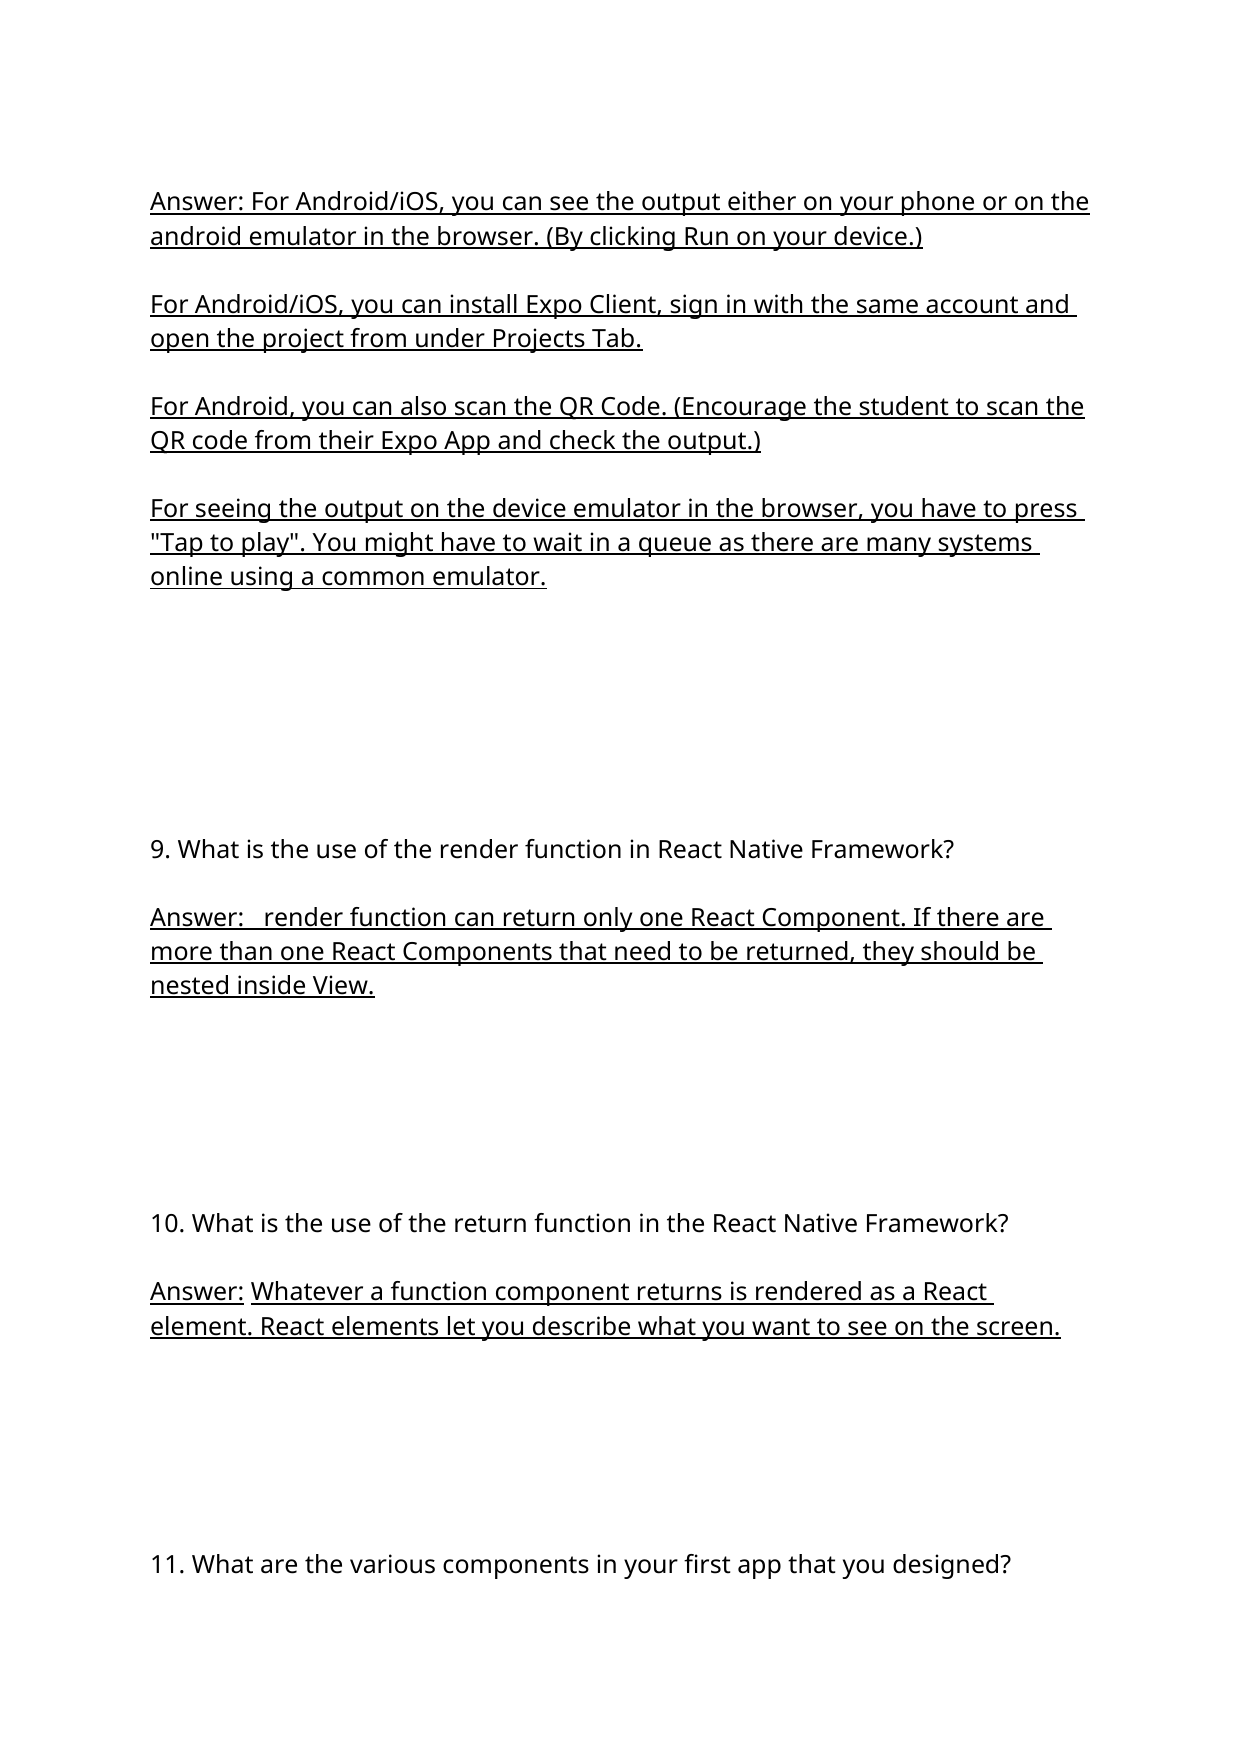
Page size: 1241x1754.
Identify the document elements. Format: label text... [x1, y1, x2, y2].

text 11. What are the various components in your first app that you designed? [150, 1547, 1090, 1581]
text 9. What is the use of the render function in React Native Framework? [150, 831, 1090, 865]
text For Android, you can also scan the QR Code. (Encourage the student to scan the QR code from their Expo App and check the output.) [150, 388, 1090, 457]
text Answer: render function can return only one React Component. If there are more than one React Components that need to be returned, they should be nested inside View. [150, 899, 1090, 1002]
text Answer: For Android/iOS, you can see the output either on your phone or on the android emulator in the browser. (By clicking Run on your device.) [150, 215, 1090, 252]
text For seeing the output on the device emulator in the browser, you have to press "Tap to play". You might have to wait in a queue as there are many systems online using a common emulator. [150, 491, 1090, 593]
text 10. What is the use of the return function in the React Native Framework? [150, 1206, 1090, 1240]
text Answer: Whatever a function component returns is rendered as a React element. React elements let you describe what you want to see on the screen. [150, 1274, 1090, 1342]
text Answer: For Android/iOS, you can see the output either on your phone or on the android emulator in the browser. (By clicking Run on your device.) [150, 184, 1090, 213]
text For Android/iOS, you can install Expo Client, sign in with the same account and open the project from under Projects Tab. [150, 286, 1090, 354]
